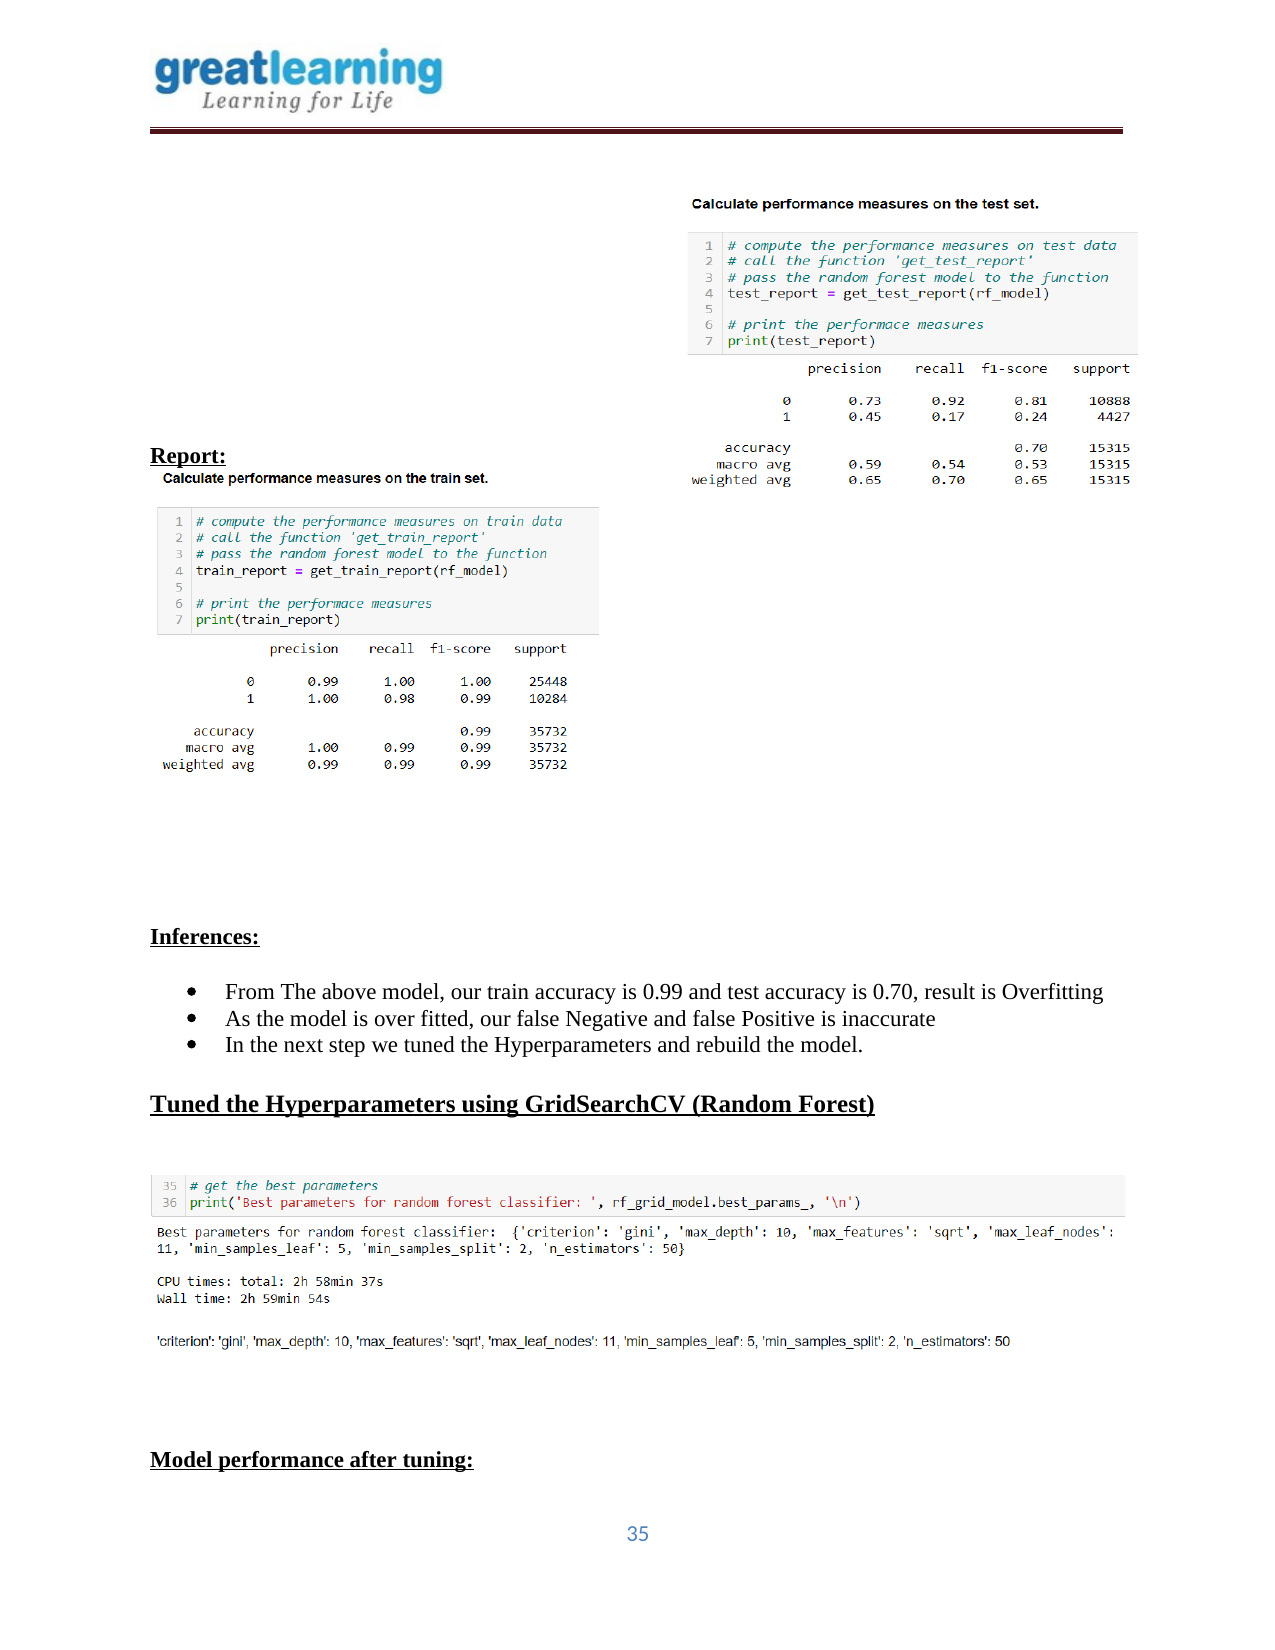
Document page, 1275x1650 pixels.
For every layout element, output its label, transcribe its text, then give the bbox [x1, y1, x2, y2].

list As the model is over fitted, our false Negative and false Positive is inaccurate [187, 1004, 1125, 1031]
text Model performance after tuning: [150, 1446, 1125, 1473]
text Inferences: [150, 923, 1125, 949]
list From The above model, our train accuracy is 0.99 and test accuracy is 0.70, result is Overfitting [187, 978, 1125, 1004]
picture [150, 468, 599, 783]
picture [687, 194, 1139, 495]
subtitle Tuned the Hyperparameters using GridSearchCV (Random Forest) [150, 1089, 1125, 1118]
picture [150, 43, 446, 115]
picture [150, 1175, 1125, 1360]
list In the next step we tuned the Hyperparameters and rebuild the model. [187, 1031, 1125, 1057]
